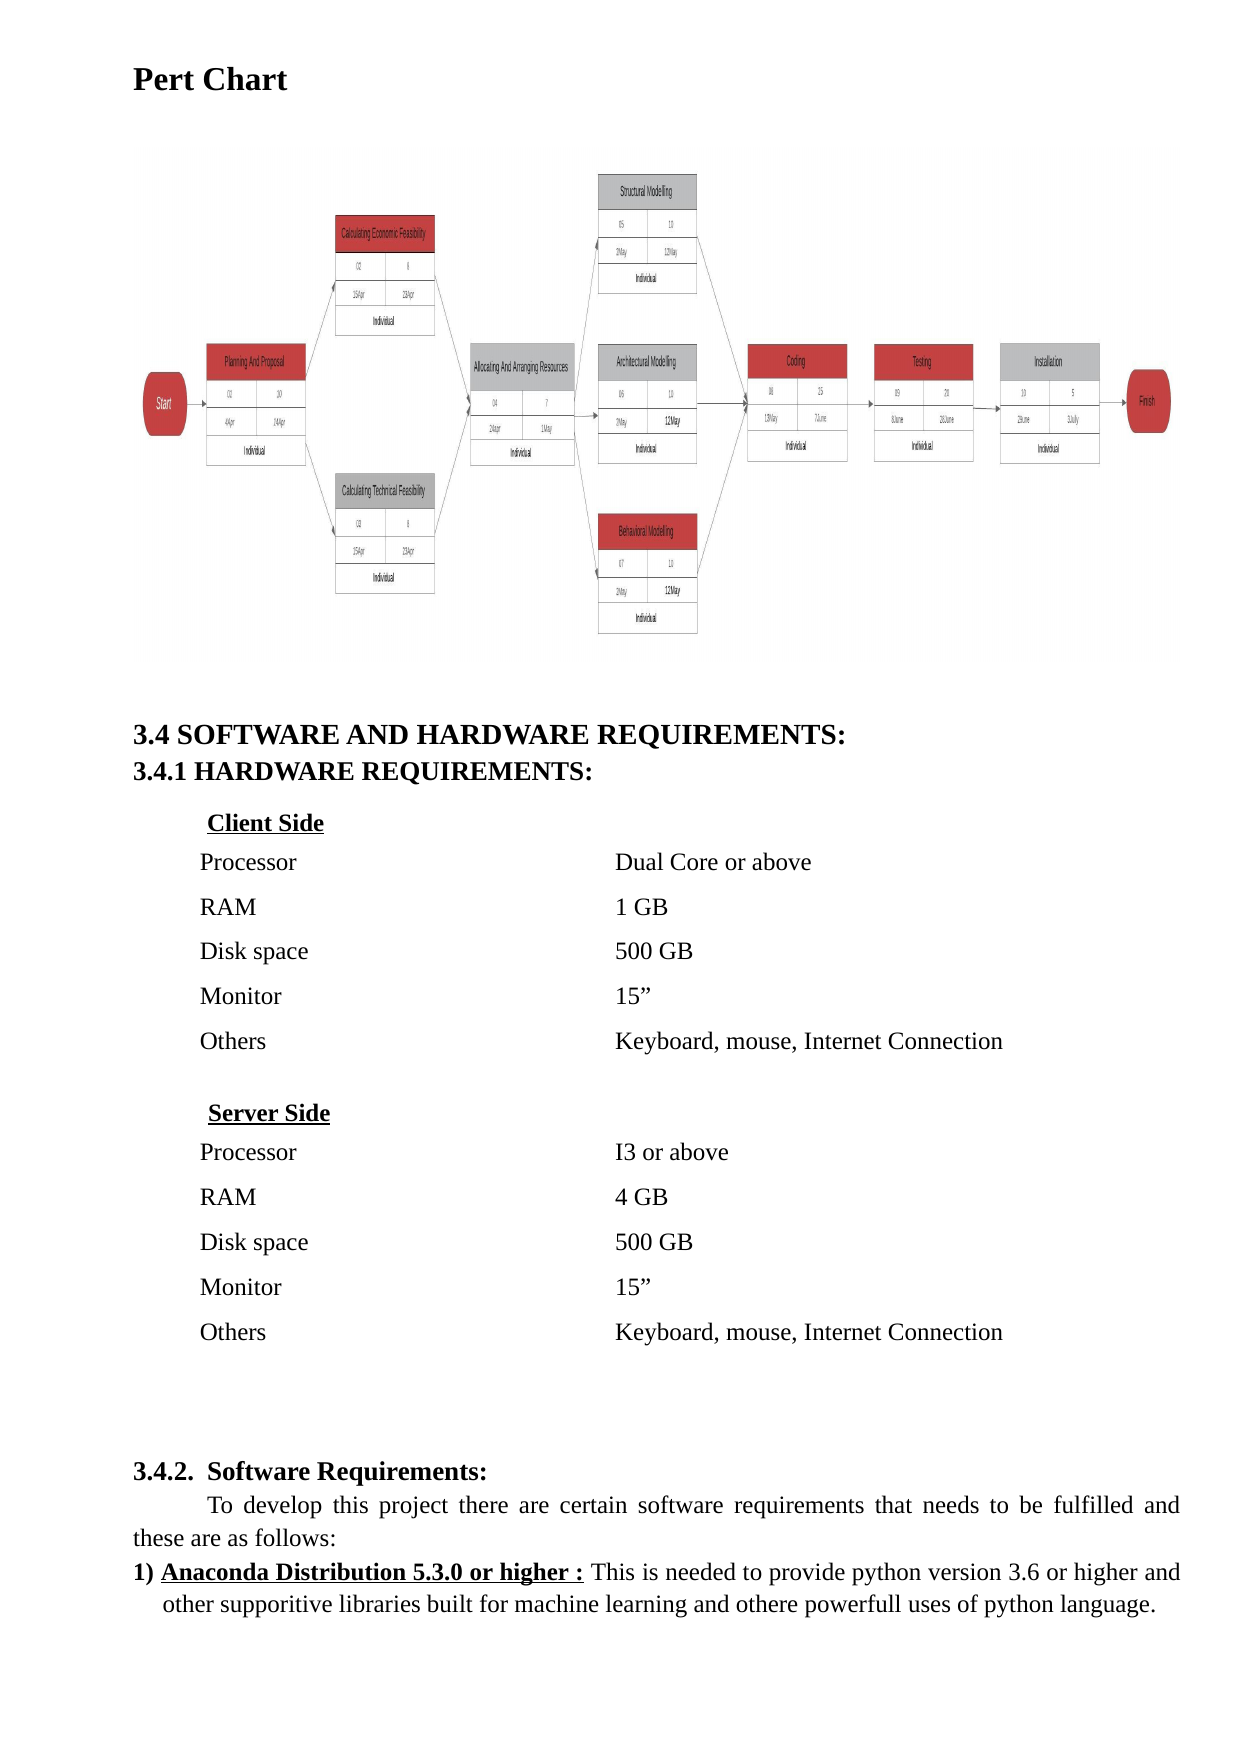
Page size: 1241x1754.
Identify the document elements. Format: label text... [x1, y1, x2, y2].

text Pert Chart [133, 59, 1181, 97]
text 3.4 SOFTWARE AND HARDWARE REQUIREMENTS: [133, 717, 1181, 751]
table_cell 500 GB [609, 931, 1097, 975]
table_cell RAM [194, 1176, 609, 1221]
text 3.4.1 HARDWARE REQUIREMENTS: [133, 756, 1181, 787]
table_header Dual Core or above [609, 841, 1097, 886]
table_cell Monitor [194, 1266, 609, 1311]
table_cell Keyboard, mouse, Internet Connection [609, 1311, 1097, 1356]
table_cell 4 GB [609, 1176, 1097, 1221]
table_header Processor [194, 841, 609, 886]
text 3.4.2. Software Requirements: [133, 1455, 1181, 1486]
table_header Processor [194, 1131, 609, 1176]
picture [132, 147, 1182, 662]
table_cell Others [194, 1020, 609, 1065]
table_cell Monitor [194, 975, 609, 1020]
text Client Side [133, 808, 1181, 836]
table_header I3 or above [609, 1131, 1097, 1176]
table_cell Disk space [194, 1221, 609, 1266]
table_cell RAM [194, 886, 609, 931]
table_cell Others [194, 1311, 609, 1356]
text 1) Anaconda Distribution 5.3.0 or higher : This is needed to provide python version 3.6 or higher and other supporitive libraries built for machine learning and othere powerfull uses of python language. [133, 1557, 1181, 1618]
table_cell 500 GB [609, 1221, 1097, 1266]
table_cell 1 GB [609, 886, 1097, 931]
table_cell Disk space [194, 931, 609, 975]
text To develop this project there are certain software requirements that needs to be fulfilled and these are as follows: [133, 1491, 1181, 1552]
table_cell Keyboard, mouse, Internet Connection [609, 1020, 1097, 1065]
text Server Side [133, 1098, 1181, 1127]
table_cell 15” [609, 1266, 1097, 1311]
table_cell 15” [609, 975, 1097, 1020]
